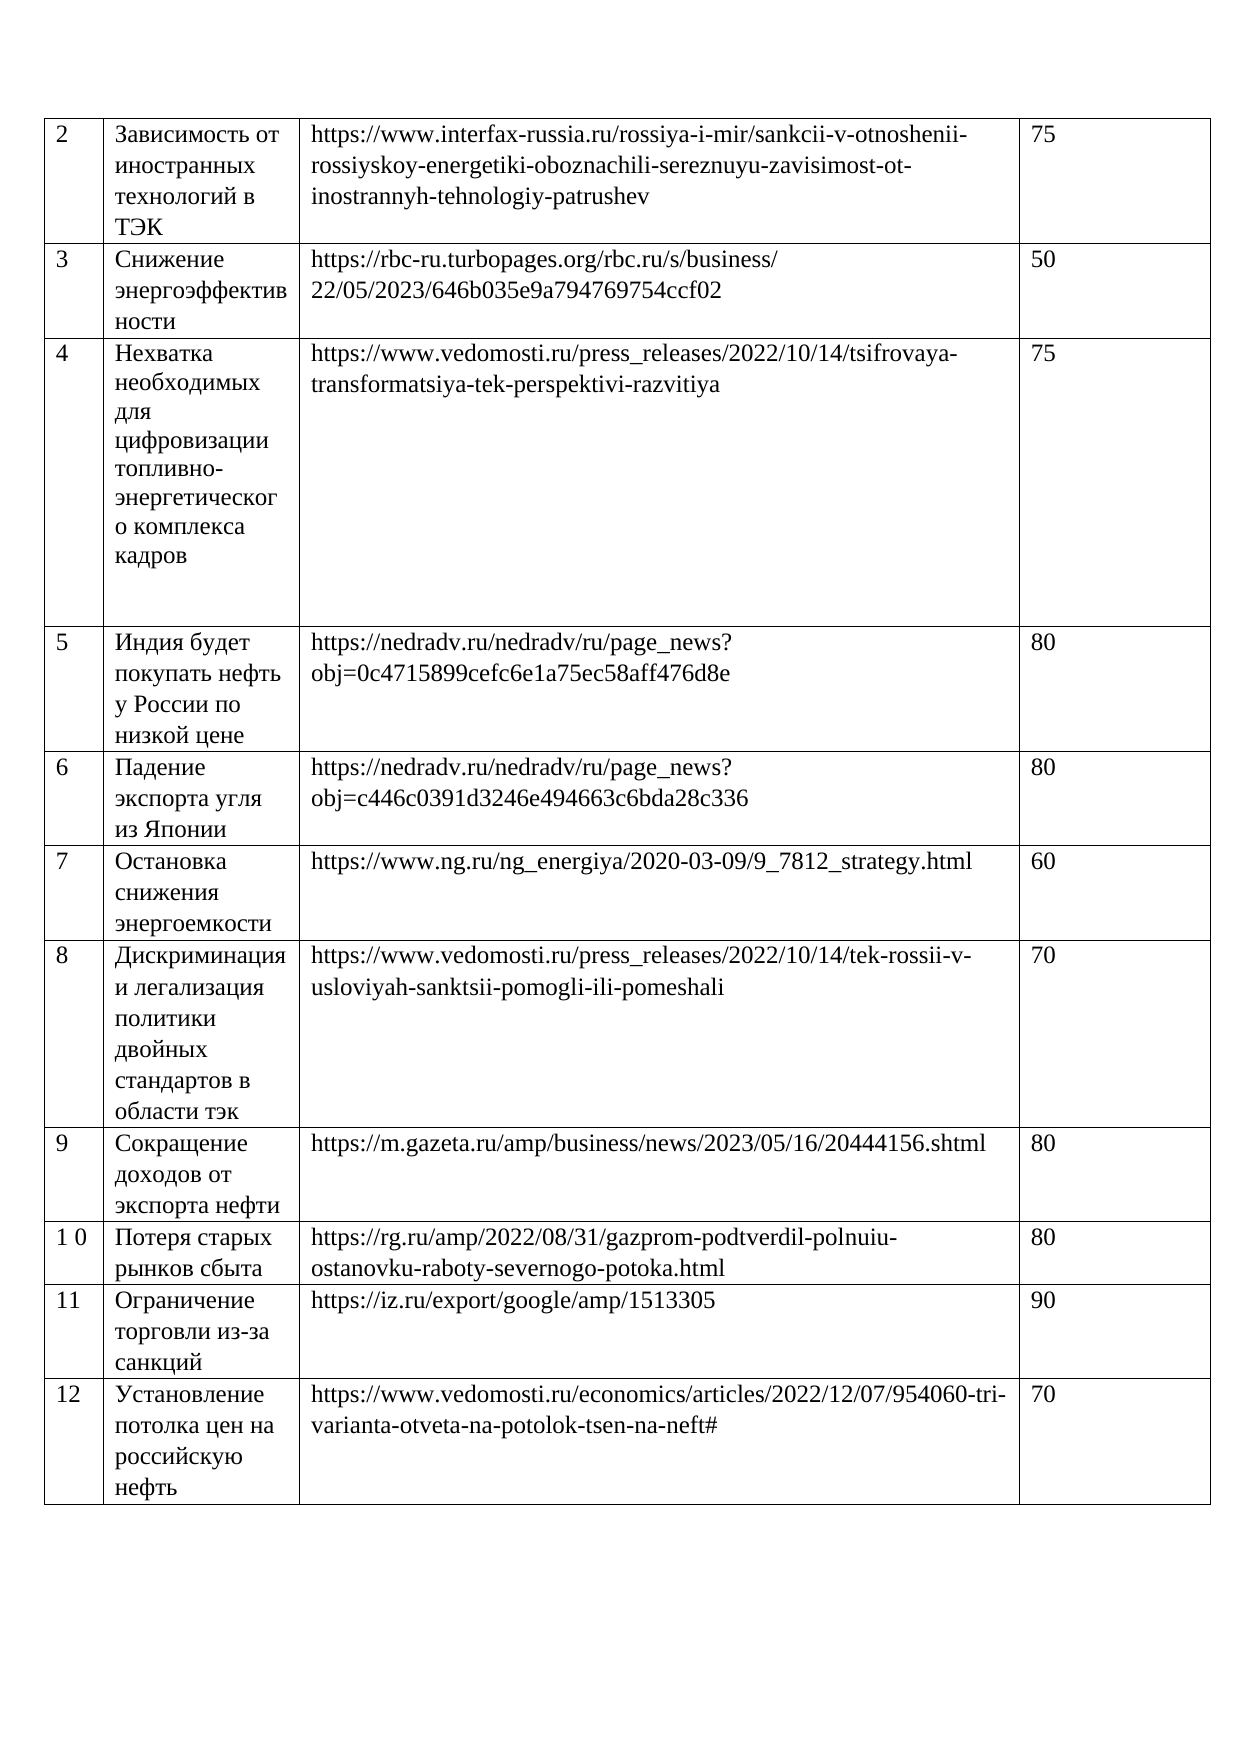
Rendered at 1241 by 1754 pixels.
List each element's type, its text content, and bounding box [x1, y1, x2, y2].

table_cell 70 [1020, 941, 1210, 1127]
table_cell 2 [45, 119, 103, 243]
table_cell https://rg.ru/amp/2022/08/31/gazprom-podtverdil-polnuiu-ostanovku-raboty-severnogo-potoka.html [300, 1222, 1019, 1284]
table_cell 11 [45, 1285, 103, 1378]
table_cell 70 [1020, 1379, 1210, 1503]
table_cell 80 [1020, 1128, 1210, 1221]
table_cell 80 [1020, 627, 1210, 751]
table_cell https://www.interfax-russia.ru/rossiya-i-mir/sankcii-v-otnoshenii-rossiyskoy-energetiki-oboznachili-sereznuyu-zavisimost-ot-inostrannyh-tehnologiy-patrushev [300, 119, 1019, 243]
table_cell Ограничение торговли из-за санкций [104, 1285, 299, 1378]
table_cell 80 [1020, 752, 1210, 845]
table_cell Сокращение доходов от экспорта нефти [104, 1128, 299, 1221]
table_cell https://www.vedomosti.ru/press_releases/2022/10/14/tsifrovaya-transformatsiya-tek-perspektivi-razvitiya [300, 339, 1019, 626]
table_cell 50 [1020, 244, 1210, 337]
table_cell 6 [45, 752, 103, 845]
table_cell https://nedradv.ru/nedradv/ru/page_news?obj=0c4715899cefc6e1a75ec58aff476d8e [300, 627, 1019, 751]
table_cell 75 [1020, 339, 1210, 626]
table_cell Индия будет покупать нефть у России по низкой цене [104, 627, 299, 751]
table_cell Падение экспорта угля из Японии [104, 752, 299, 845]
table_cell Снижение энергоэффективности [104, 244, 299, 337]
table_cell Установление потолка цен на российскую нефть [104, 1379, 299, 1503]
table_cell 90 [1020, 1285, 1210, 1378]
table_cell 5 [45, 627, 103, 751]
table_cell 4 [45, 339, 103, 626]
table_cell 1 0 [45, 1222, 103, 1284]
table_cell 9 [45, 1128, 103, 1221]
table_cell Зависимость от иностранных технологий в ТЭК [104, 119, 299, 243]
table_cell 8 [45, 941, 103, 1127]
table_cell https://www.vedomosti.ru/economics/articles/2022/12/07/954060-tri-varianta-otveta-na-potolok-tsen-na-neft# [300, 1379, 1019, 1503]
table_cell Потеря старых рынков сбыта [104, 1222, 299, 1284]
table_cell https://rbc-ru.turbopages.org/rbc.ru/s/business/22/05/2023/646b035e9a794769754ccf02 [300, 244, 1019, 337]
table_cell 80 [1020, 1222, 1210, 1284]
table_cell 7 [45, 846, 103, 939]
table_cell https://www.vedomosti.ru/press_releases/2022/10/14/tek-rossii-v-usloviyah-sanktsii-pomogli-ili-pomeshali [300, 941, 1019, 1127]
table_cell 3 [45, 244, 103, 337]
table_cell Нехватка необходимых для цифровизации топливно-энергетического комплекса кадров [104, 339, 299, 626]
table_cell https://iz.ru/export/google/amp/1513305 [300, 1285, 1019, 1378]
table_cell Дискриминация и легализация политики двойных стандартов в области тэк [104, 941, 299, 1127]
table_cell 75 [1020, 119, 1210, 243]
table_cell 60 [1020, 846, 1210, 939]
table_cell https://m.gazeta.ru/amp/business/news/2023/05/16/20444156.shtml [300, 1128, 1019, 1221]
table_cell 12 [45, 1379, 103, 1503]
table_cell Остановка снижения энергоемкости [104, 846, 299, 939]
table_cell https://nedradv.ru/nedradv/ru/page_news?obj=c446c0391d3246e494663c6bda28c336 [300, 752, 1019, 845]
table_cell https://www.ng.ru/ng_energiya/2020-03-09/9_7812_strategy.html [300, 846, 1019, 939]
